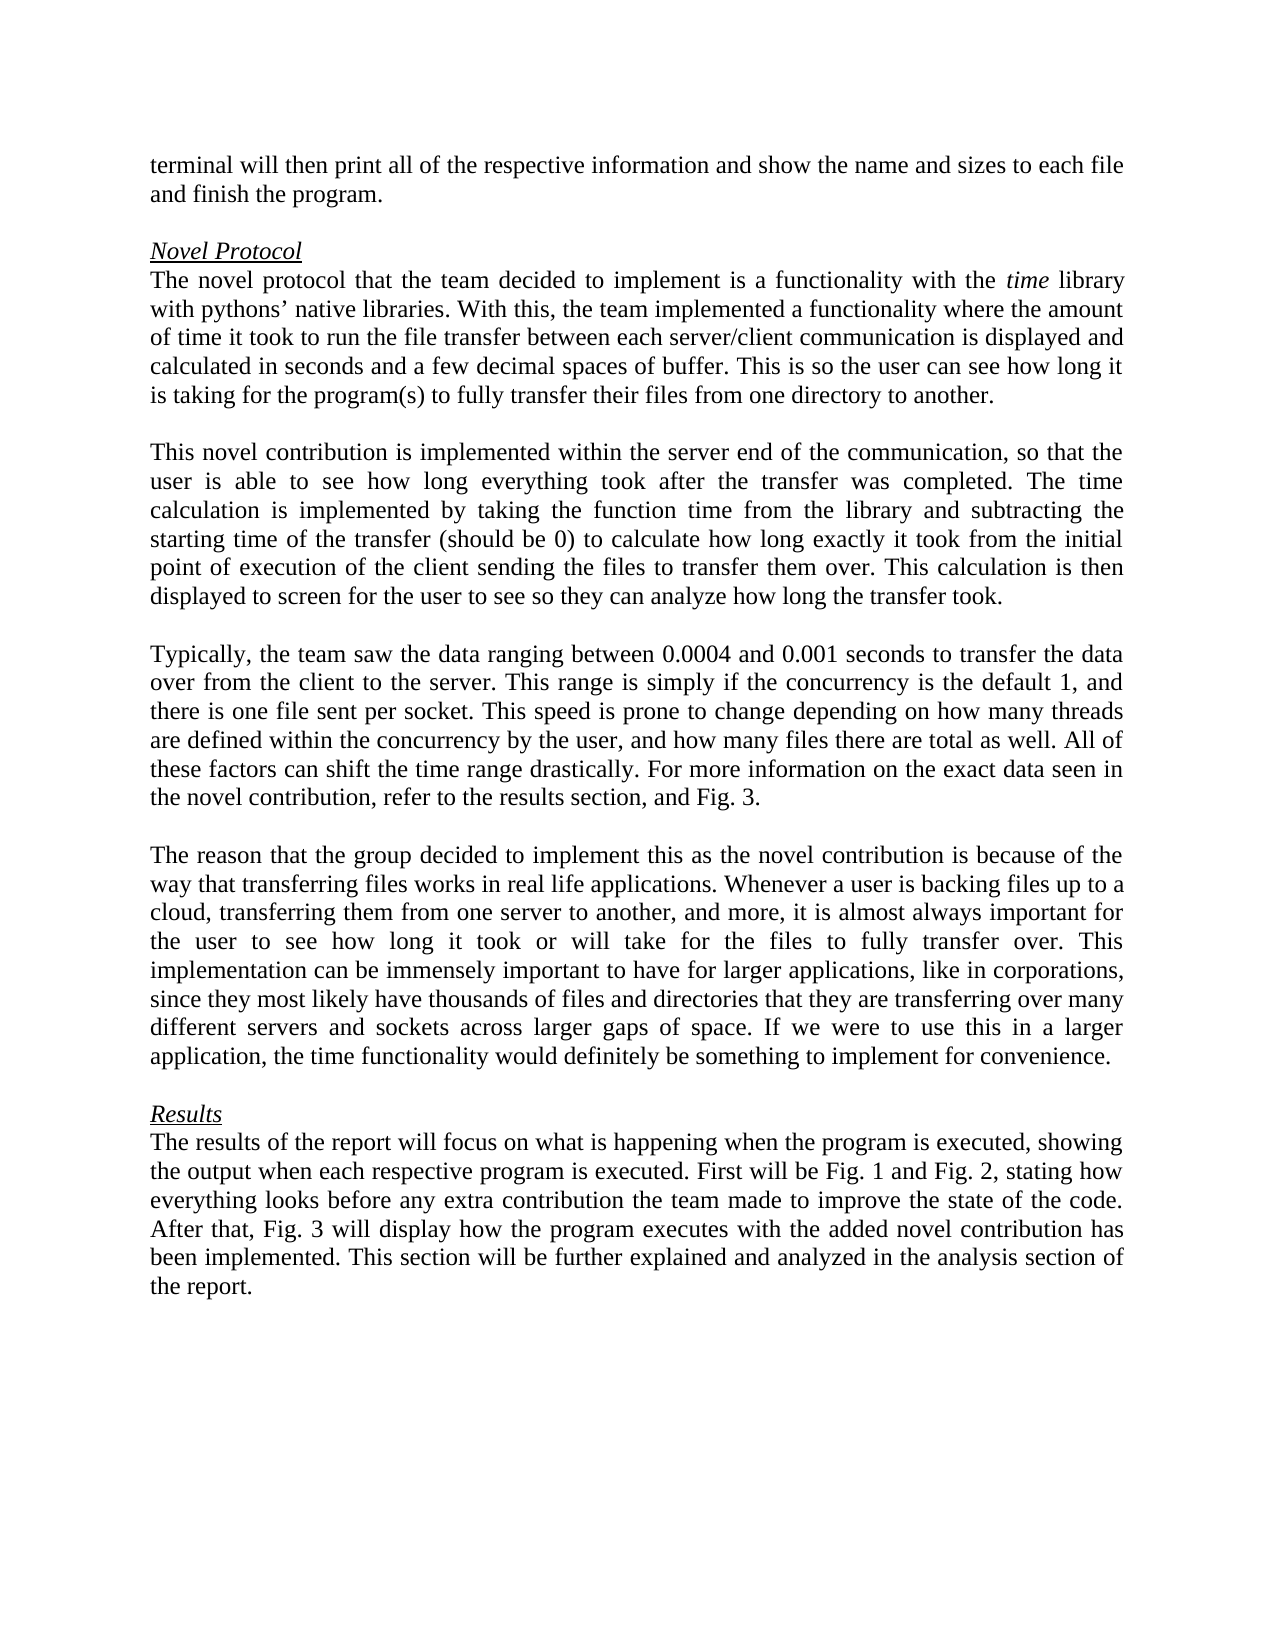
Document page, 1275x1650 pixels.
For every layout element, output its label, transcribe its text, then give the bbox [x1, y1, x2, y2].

text The results of the report will focus on what is happening when the program is executed, showing the output when each respective program is executed. First will be Fig. 1 and Fig. 2, stating how everything looks before any extra contribution the team made to improve the state of the code. After that, Fig. 3 will display how the program executes with the added novel contribution has been implemented. This section will be further explained and analyzed in the analysis section of the report. [150, 1127, 1125, 1300]
text Typically, the team saw the data ranging between 0.0004 and 0.001 seconds to transfer the data over from the client to the server. This range is simply if the concurrency is the default 1, and there is one file sent per socket. This speed is prone to change depending on how many threads are defined within the concurrency by the user, and how many files there are total as well. All of these factors can shift the time range drastically. For more information on the exact data seen in the novel contribution, refer to the results section, and Fig. 3. [150, 639, 1125, 811]
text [150, 150, 1125, 207]
subtitle Results [150, 1099, 1125, 1127]
text The reason that the group decided to implement this as the novel contribution is because of the way that transferring files works in real life applications. Whenever a user is backing files up to a cloud, transferring them from one server to another, and more, it is almost always important for the user to see how long it took or will take for the files to fully transfer over. This implementation can be immensely important to have for larger applications, like in corporations, since they most likely have thousands of files and directories that they are transferring over many different servers and sockets across larger gaps of space. If we were to use this in a larger application, the time functionality would definitely be something to implement for convenience. [150, 840, 1125, 1070]
text The novel protocol that the team decided to implement is a functionality with the time library with pythons’ native libraries. With this, the team implemented a functionality where the amount of time it took to run the file transfer between each server/client communication is displayed and calculated in seconds and a few decimal spaces of buffer. This is so the user can see how long it is taking for the program(s) to fully transfer their files from one directory to another. [150, 265, 1125, 409]
text This novel contribution is implemented within the server end of the communication, so that the user is able to see how long everything took after the transfer was completed. The time calculation is implemented by taking the function time from the library and subtracting the starting time of the transfer (should be 0) to calculate how long exactly it took from the initial point of execution of the client sending the files to transfer them over. This calculation is then displayed to screen for the user to see so they can analyze how long the transfer took. [150, 437, 1125, 610]
subtitle Novel Protocol [150, 236, 1125, 265]
